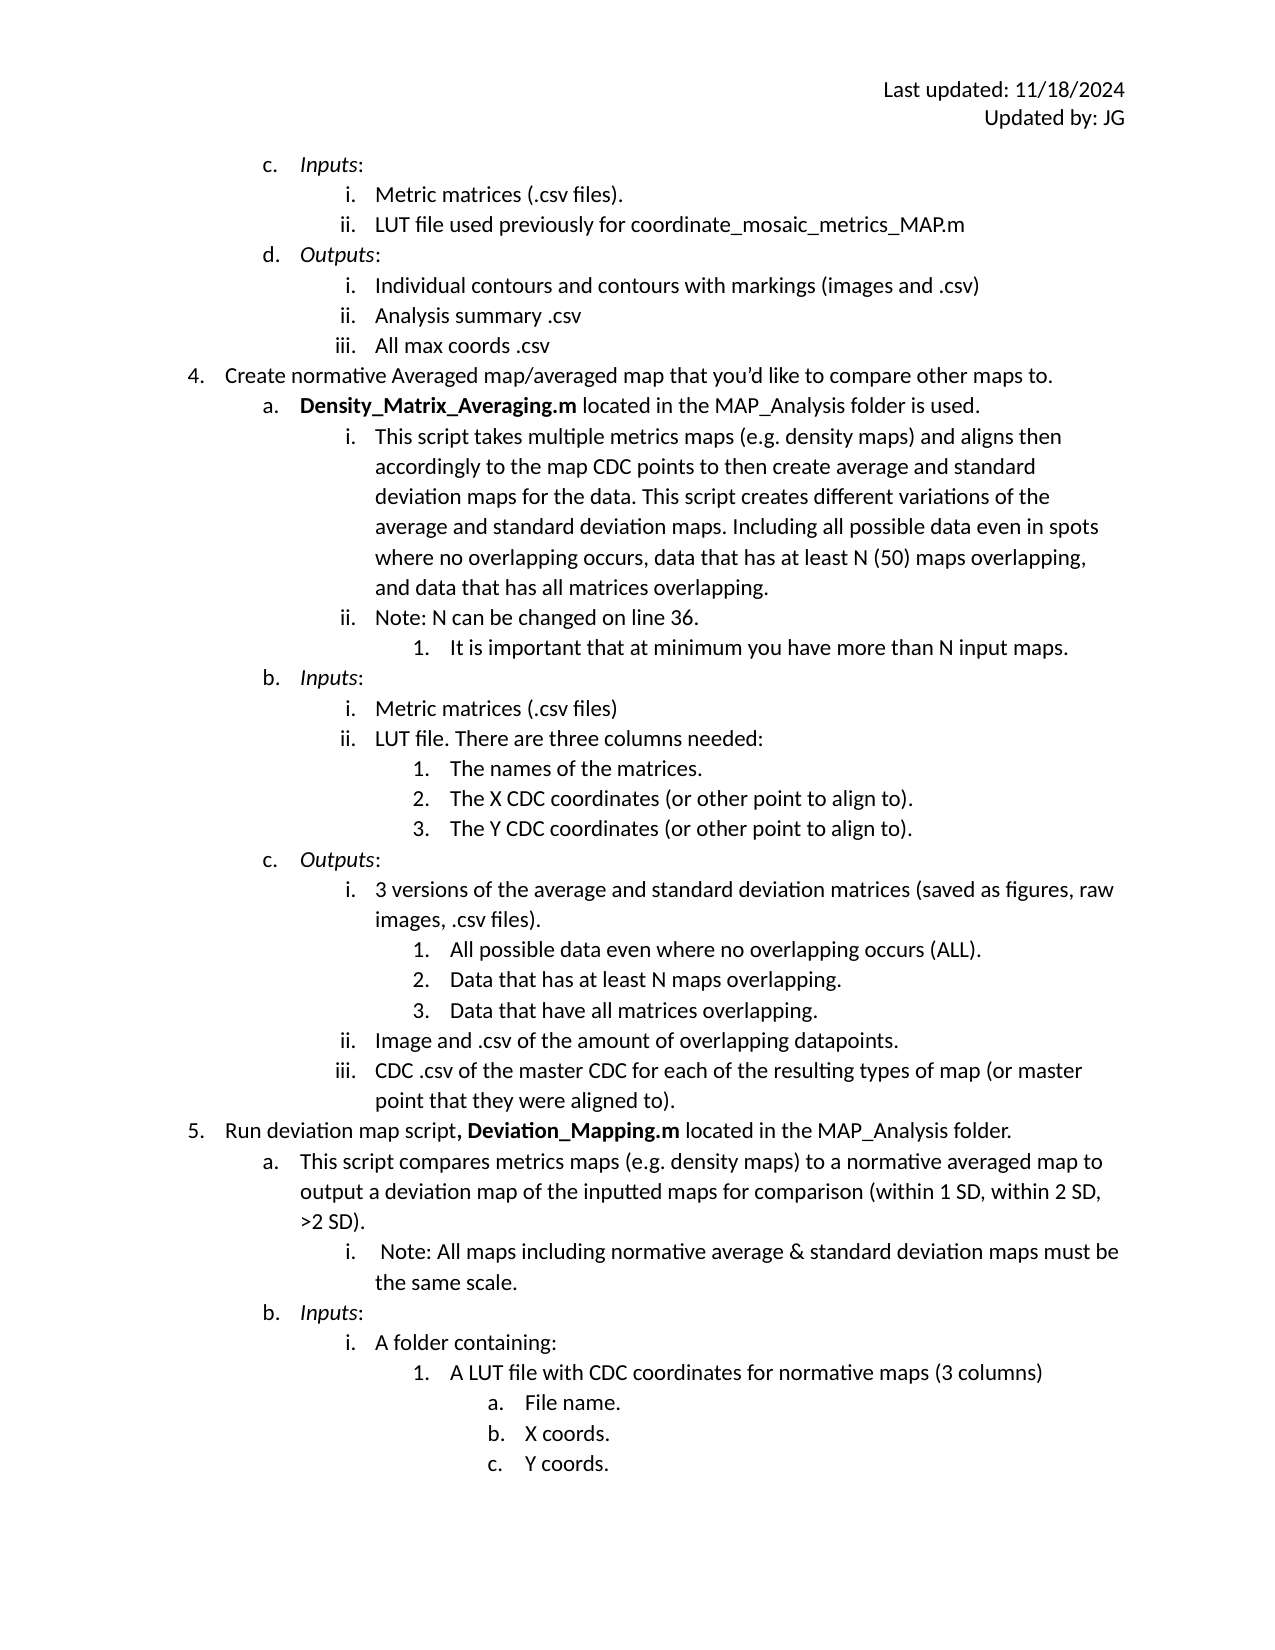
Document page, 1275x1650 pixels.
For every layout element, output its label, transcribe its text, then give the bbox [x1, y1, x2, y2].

list Y coords. [487, 1449, 1125, 1477]
list Inputs: [262, 150, 1125, 178]
list Image and .csv of the amount of overlapping datapoints. [356, 1026, 1125, 1054]
list LUT file used previously for coordinate_mosaic_metrics_MAP.m [356, 210, 1125, 238]
list File name. [487, 1388, 1125, 1417]
list Outputs: [262, 241, 1125, 269]
list A folder containing: [356, 1328, 1125, 1356]
list Metric matrices (.csv files) [356, 694, 1125, 722]
list All max coords .csv [356, 331, 1125, 359]
list A LUT file with CDC coordinates for normative maps (3 columns) [412, 1358, 1125, 1386]
list Inputs: [262, 1298, 1125, 1326]
list Note: N can be changed on line 36. [356, 603, 1125, 631]
list Data that has at least N maps overlapping. [412, 966, 1125, 994]
list 3 versions of the average and standard deviation matrices (saved as figures, raw images, .csv files). [356, 875, 1125, 933]
list LUT file. There are three columns needed: [356, 724, 1125, 752]
list Analysis summary .csv [356, 301, 1125, 329]
list CDC .csv of the master CDC for each of the resulting types of map (or master point that they were aligned to). [356, 1056, 1125, 1114]
list All possible data even where no overlapping occurs (ALL). [412, 935, 1125, 963]
list This script takes multiple metrics maps (e.g. density maps) and aligns then accordingly to the map CDC points to then create average and standard deviation maps for the data. This script creates different variations of the average and standard deviation maps. Including all possible data even in spots where no overlapping occurs, data that has at least N (50) maps overlapping, and data that has all matrices overlapping. [356, 422, 1125, 601]
list X coords. [487, 1419, 1125, 1447]
list The Y CDC coordinates (or other point to align to). [412, 814, 1125, 843]
list Run deviation map script, Deviation_Mapping.m located in the MAP_Analysis folder. [187, 1117, 1125, 1145]
list Individual contours and contours with markings (images and .csv) [356, 271, 1125, 299]
list Note: All maps including normative average & standard deviation maps must be the same scale. [356, 1237, 1125, 1296]
list Density_Matrix_Averaging.m located in the MAP_Analysis folder is used. [262, 392, 1125, 420]
list The X CDC coordinates (or other point to align to). [412, 784, 1125, 812]
list This script compares metrics maps (e.g. density maps) to a normative averaged map to output a deviation map of the inputted maps for comparison (within 1 SD, within 2 SD, >2 SD). [262, 1147, 1125, 1235]
list Inputs: [262, 663, 1125, 692]
list Data that have all matrices overlapping. [412, 996, 1125, 1024]
list It is important that at minimum you have more than N input maps. [412, 633, 1125, 661]
list Create normative Averaged map/averaged map that you’d like to compare other maps to. [187, 361, 1125, 389]
list Metric matrices (.csv files). [356, 180, 1125, 208]
list The names of the matrices. [412, 754, 1125, 782]
list Outputs: [262, 845, 1125, 873]
